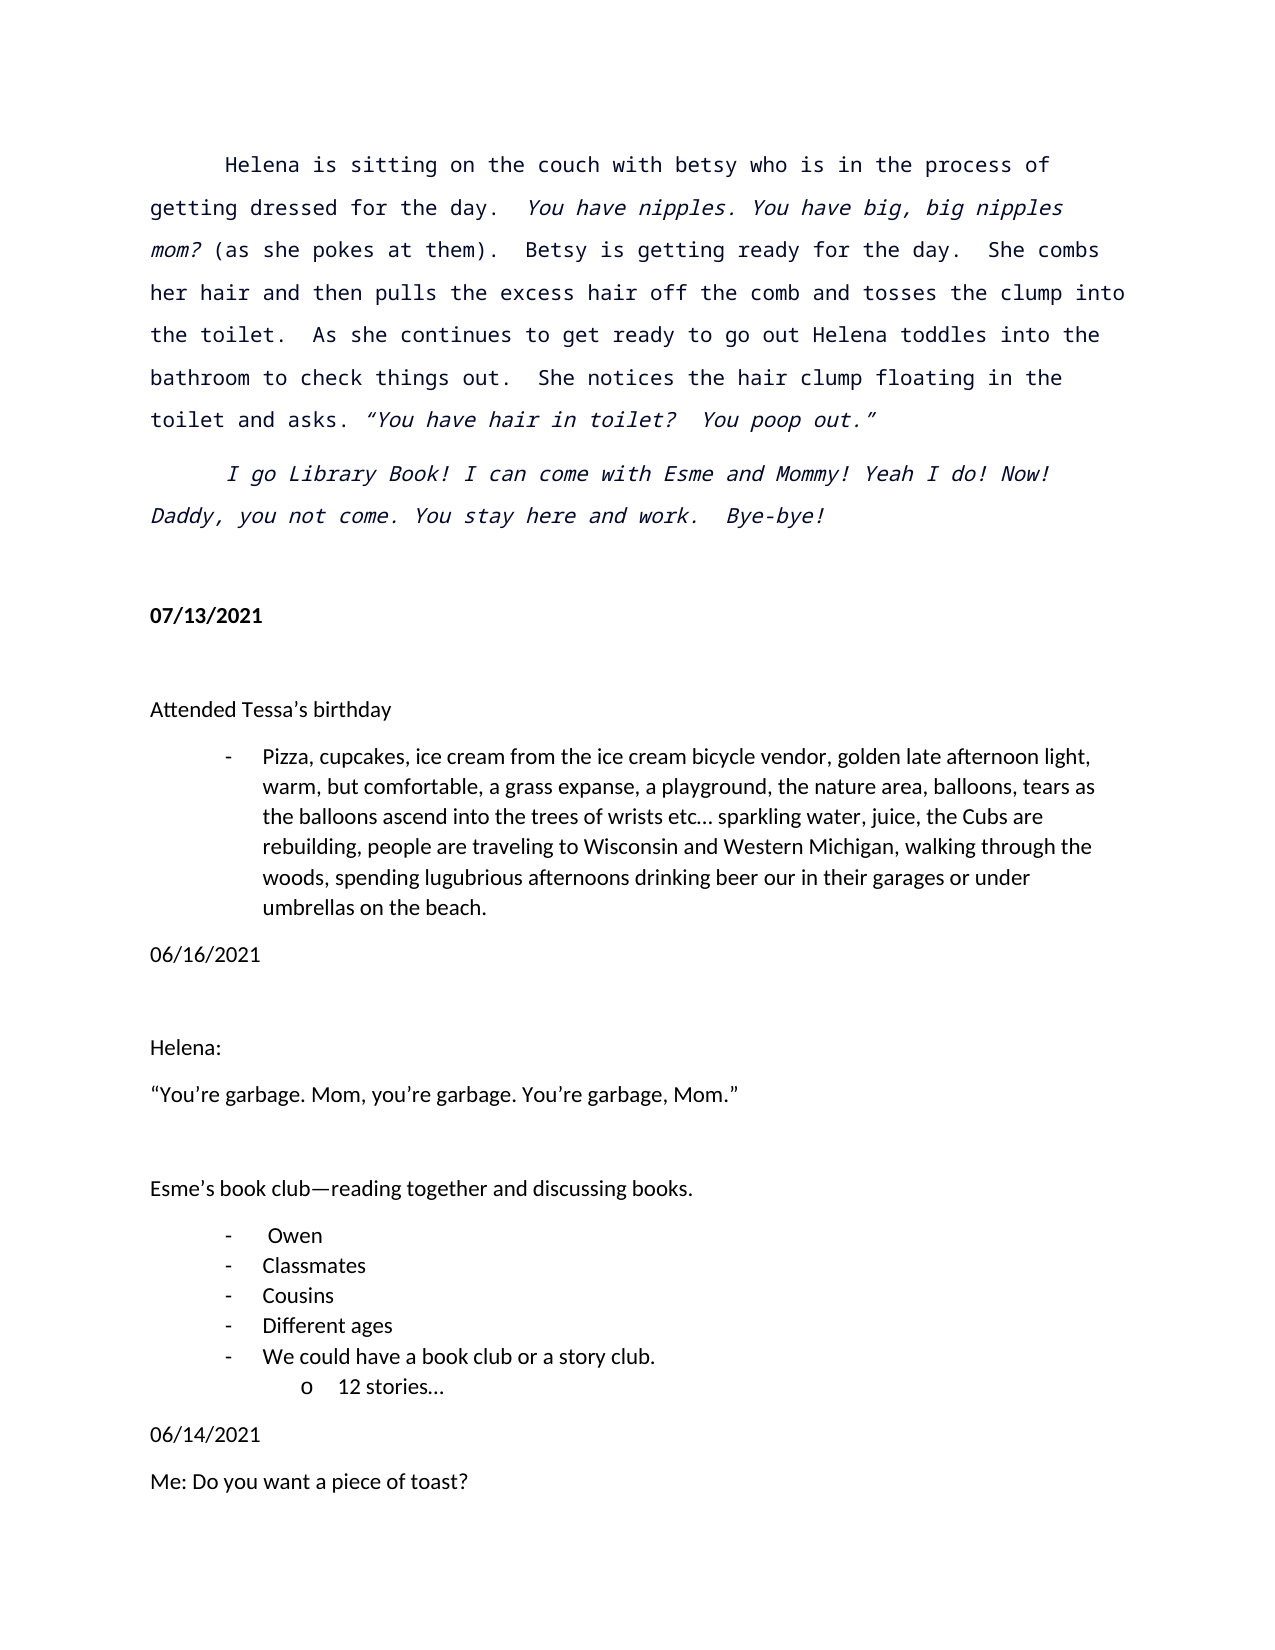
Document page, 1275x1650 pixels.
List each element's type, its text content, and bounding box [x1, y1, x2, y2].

text 07/13/2021 [150, 601, 1125, 629]
list Cousins [225, 1281, 1125, 1309]
list Owen [225, 1221, 1125, 1249]
list Different ages [225, 1312, 1125, 1339]
text Attended Tessa’s birthday [150, 695, 1125, 723]
text 06/16/2021 [150, 940, 1125, 968]
text “You’re garbage. Mom, you’re garbage. You’re garbage, Mom.” [150, 1080, 1125, 1108]
text Esme’s book club—reading together and discussing books. [150, 1174, 1125, 1202]
list Classmates [225, 1251, 1125, 1279]
text Helena: [150, 1033, 1125, 1061]
text 06/14/2021 [150, 1420, 1125, 1448]
list Pizza, cupcakes, ice cream from the ice cream bicycle vendor, golden late afternoon light, warm, but comfortable, a grass expanse, a playground, the nature area, balloons, tears as the balloons ascend into the trees of wrists etc… sparkling water, juice, the Cubs are rebuilding, people are traveling to Wisconsin and Western Michigan, walking through the woods, spending lugubrious afternoons drinking beer our in their garages or under umbrellas on the beach. [225, 742, 1125, 921]
list We could have a book club or a story club. [225, 1342, 1125, 1370]
text Me: Do you want a piece of toast? [150, 1467, 1125, 1495]
list 12 stories… [300, 1372, 1125, 1401]
text I go Library Book! I can come with Esme and Mommy! Yeah I do! Now! Daddy, you not come. You stay here and work. Bye-bye! [150, 459, 1125, 530]
